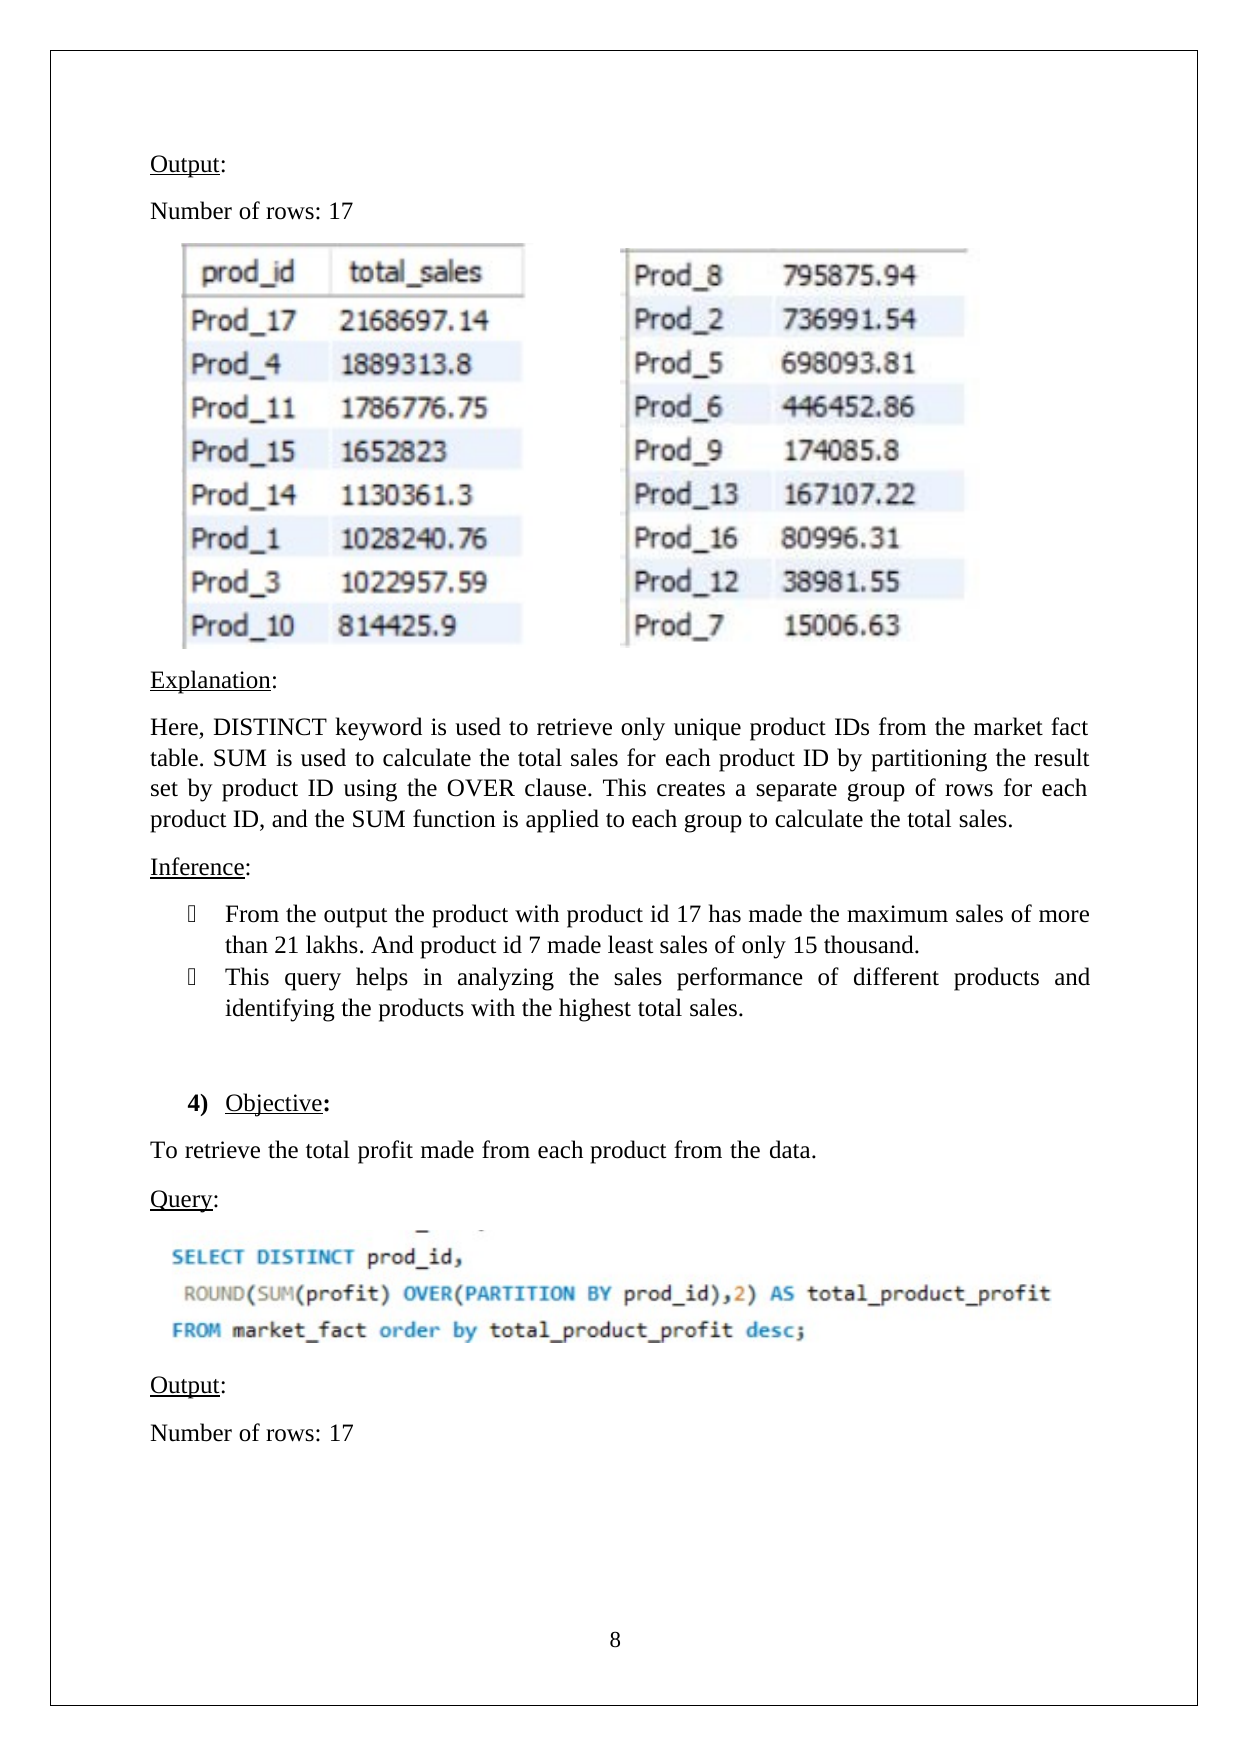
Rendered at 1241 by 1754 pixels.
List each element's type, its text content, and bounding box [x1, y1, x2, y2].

text Here, DISTINCT keyword is used to retrieve only unique product IDs from the market fact table. SUM is used to calculate the total sales for each product ID by partitioning the result set by product ID using the OVER clause. This creates a separate group of rows for each product ID, and the SUM function is applied to each group to calculate the total sales. [150, 712, 1089, 832]
picture [181, 243, 534, 649]
text Number of rows: 17 [150, 196, 1197, 225]
text Output: [150, 1370, 1197, 1399]
picture [620, 248, 981, 648]
list From the output the product with product id 17 has made the maximum sales of more than 21 lakhs. And product id 7 made least sales of only 15 thousand. [187, 899, 1091, 959]
text Inference: [150, 852, 1197, 881]
text Number of rows: 17 [150, 1418, 1197, 1447]
list This query helps in analyzing the sales performance of different products and identifying the products with the highest total sales. [187, 962, 1090, 1021]
text Output: [150, 149, 1197, 178]
text To retrieve the total profit made from each product from the data. Query: [150, 1135, 867, 1213]
list Objective: [187, 1088, 1197, 1116]
picture [171, 1230, 1052, 1343]
